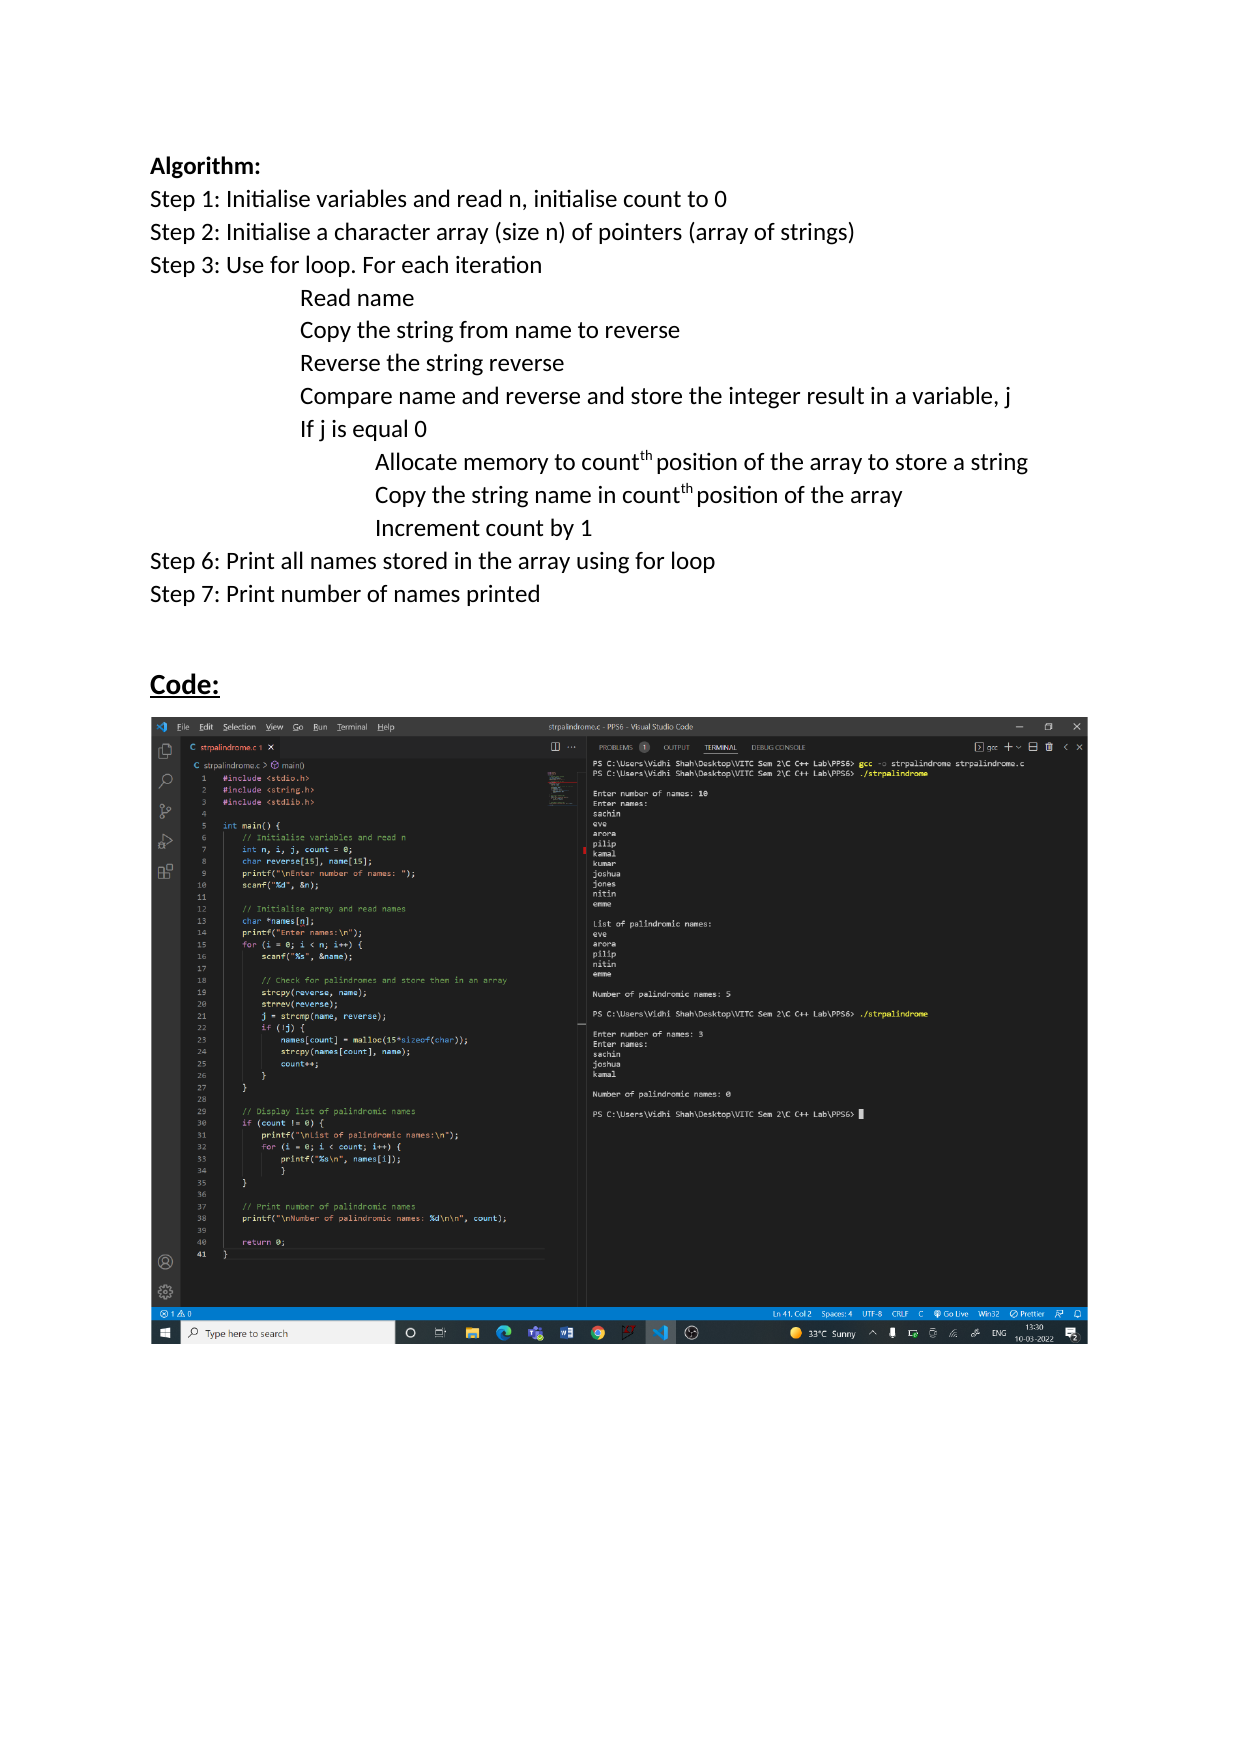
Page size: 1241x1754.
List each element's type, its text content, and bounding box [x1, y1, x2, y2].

picture [150, 717, 1087, 1343]
text Step 3: Use for loop. For each iteration [150, 249, 1090, 279]
text Step 7: Print number of names printed [150, 578, 1090, 608]
text Step 2: Initialise a character array (size n) of pointers (array of strings) [150, 216, 1090, 246]
text Reverse the string reverse [225, 347, 1090, 378]
text Step 6: Print all names stored in the array using for loop [150, 545, 1090, 576]
text Step 1: Initialise variables and read n, initialise count to 0 [150, 183, 1090, 213]
text Copy the string name in countth position of the array [150, 479, 1090, 510]
text Compare name and reverse and store the integer result in a variable, j [225, 380, 1090, 411]
text Increment count by 1 [150, 512, 1090, 543]
text Allocate memory to countth position of the array to store a string [150, 446, 1090, 477]
text Algorithm: [150, 150, 1090, 181]
text Code: [150, 666, 1090, 702]
text If j is equal 0 [225, 413, 1090, 444]
text Copy the string from name to reverse [150, 314, 1090, 345]
text Read name [150, 282, 1090, 312]
